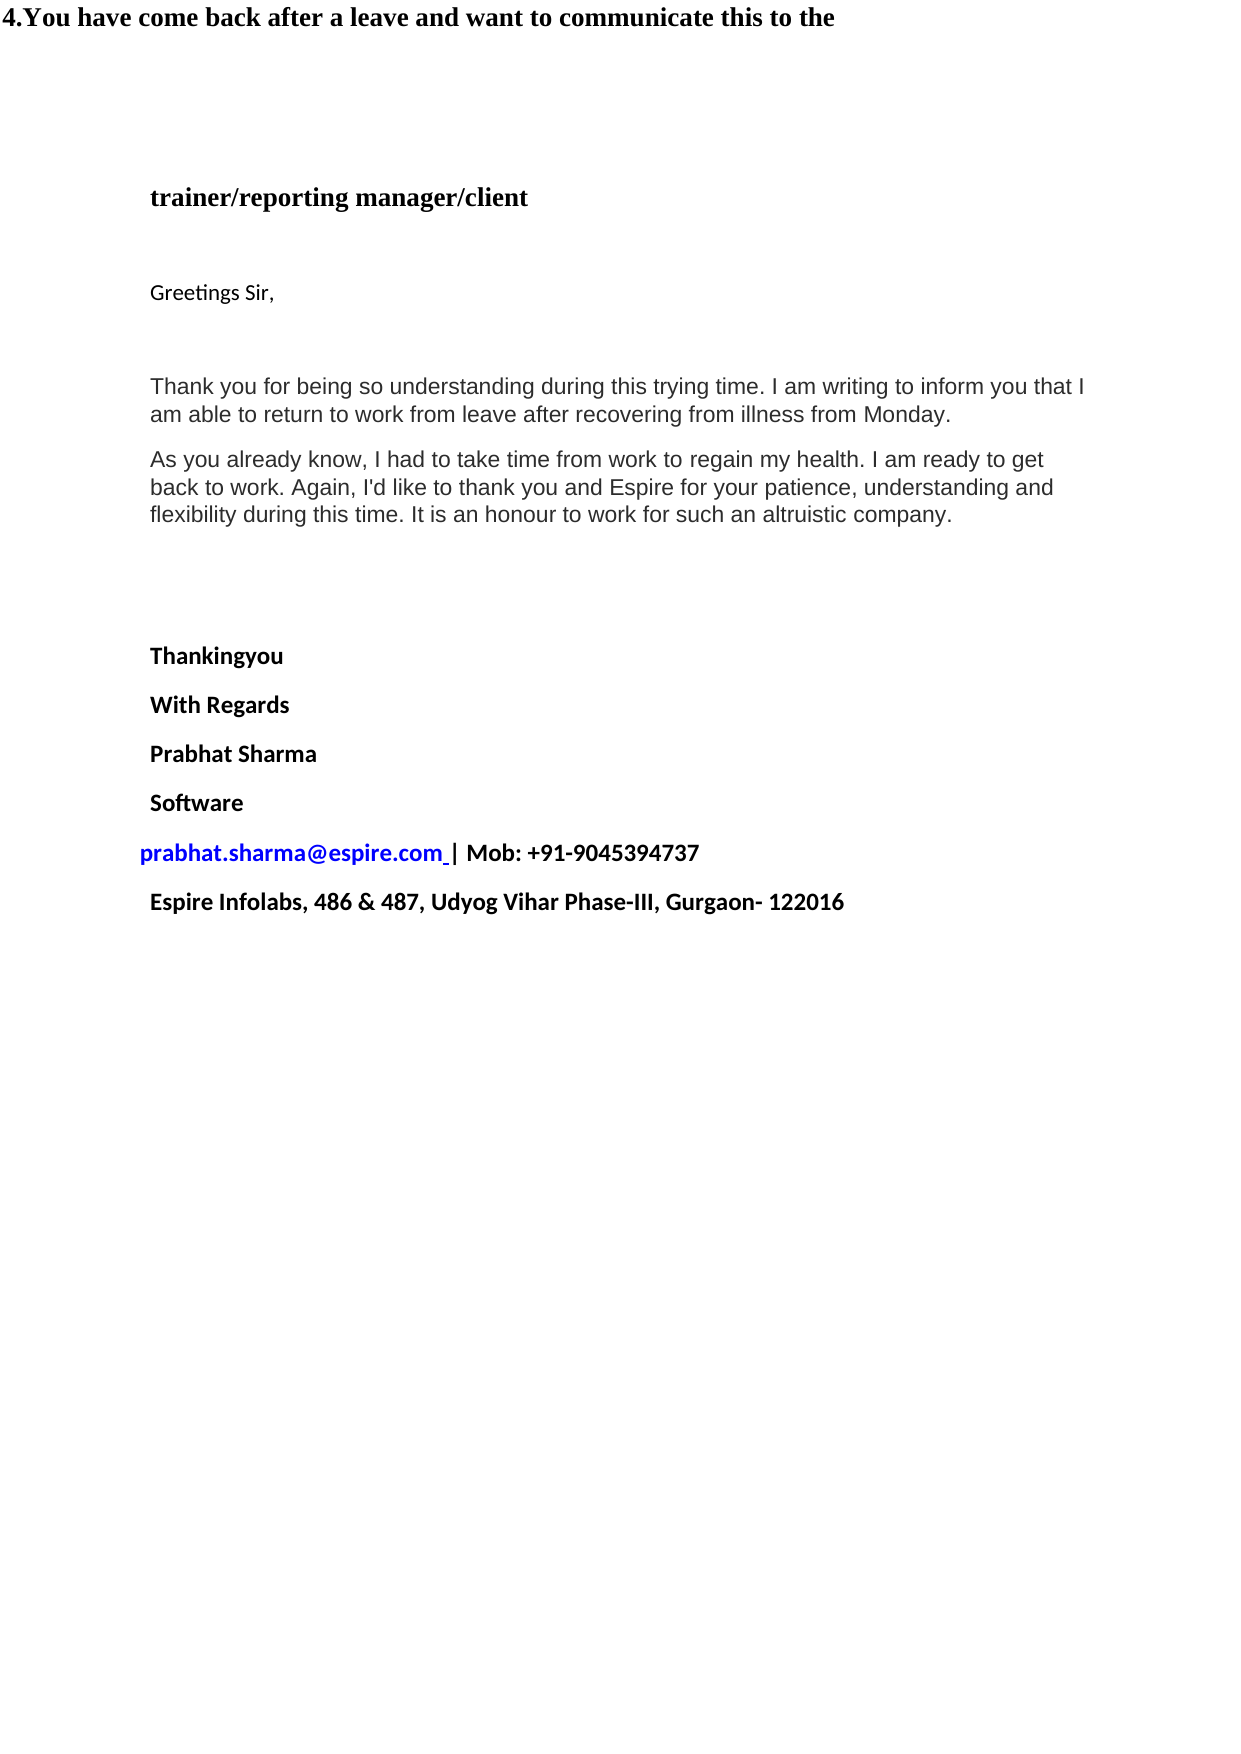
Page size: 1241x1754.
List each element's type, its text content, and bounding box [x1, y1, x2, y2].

subtitle Thankingyou [150, 640, 291, 671]
text As you already know, I had to take time from work to regain my health. I am ready to get back to work. Again, I'd like to thank you and Espire for your patience, understanding and flexibility during this time. It is an honour to work for such an altruistic company. [150, 446, 1056, 528]
text Espire Infolabs, 486 & 487, Udyog Vihar Phase-III, Gurgaon- 122016 [150, 886, 1098, 917]
text prabhat.sharma@espire.com | Mob: +91-9045394737 [139, 837, 1098, 867]
text Greetings Sir, [150, 278, 1098, 307]
subtitle With Regards [150, 689, 351, 720]
subtitle Software [150, 787, 351, 818]
subtitle Prabhat Sharma [150, 738, 351, 769]
text Thank you for being so understanding during this trying time. I am writing to inform you that I am able to return to work from leave after recovering from illness from Monday. [150, 373, 1087, 427]
text trainer/reporting manager/client [150, 181, 1098, 213]
